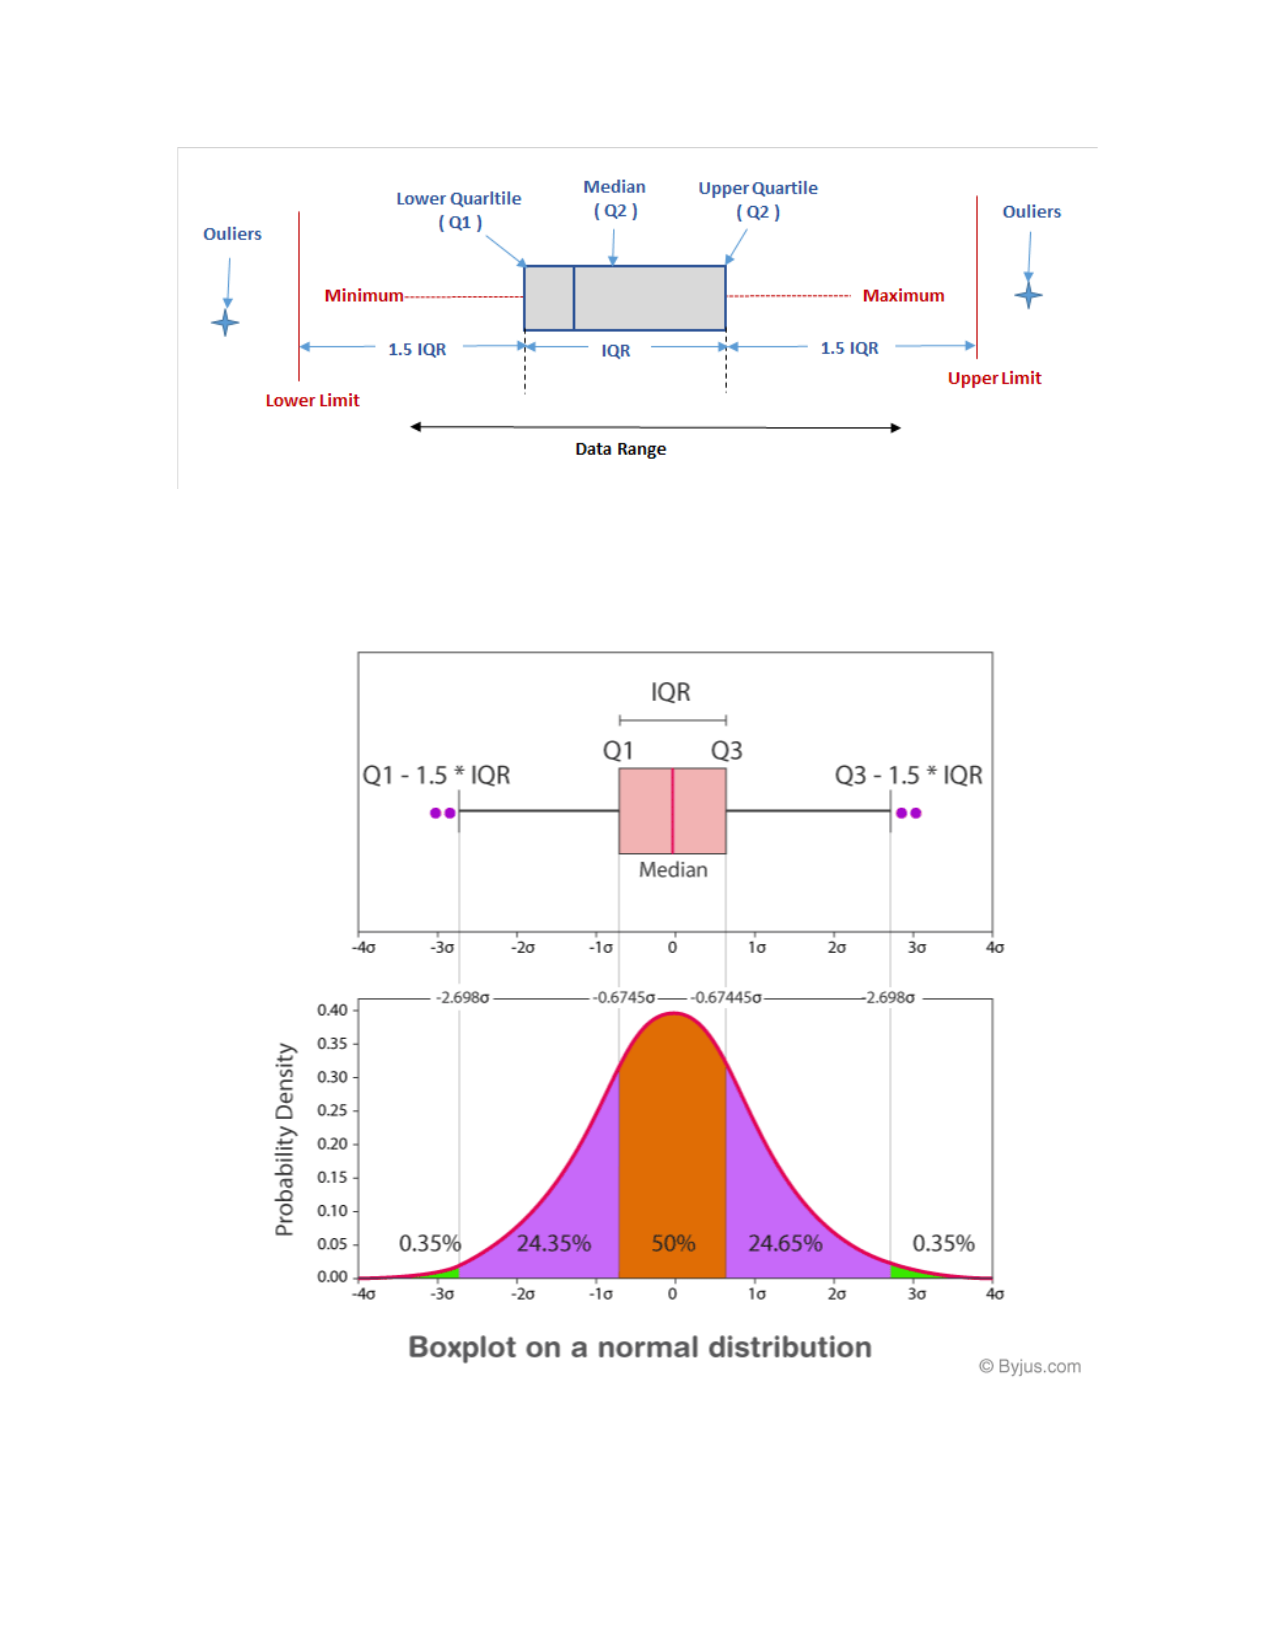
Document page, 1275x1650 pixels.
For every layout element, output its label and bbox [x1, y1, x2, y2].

picture [177, 601, 1098, 1387]
picture [177, 147, 1098, 489]
